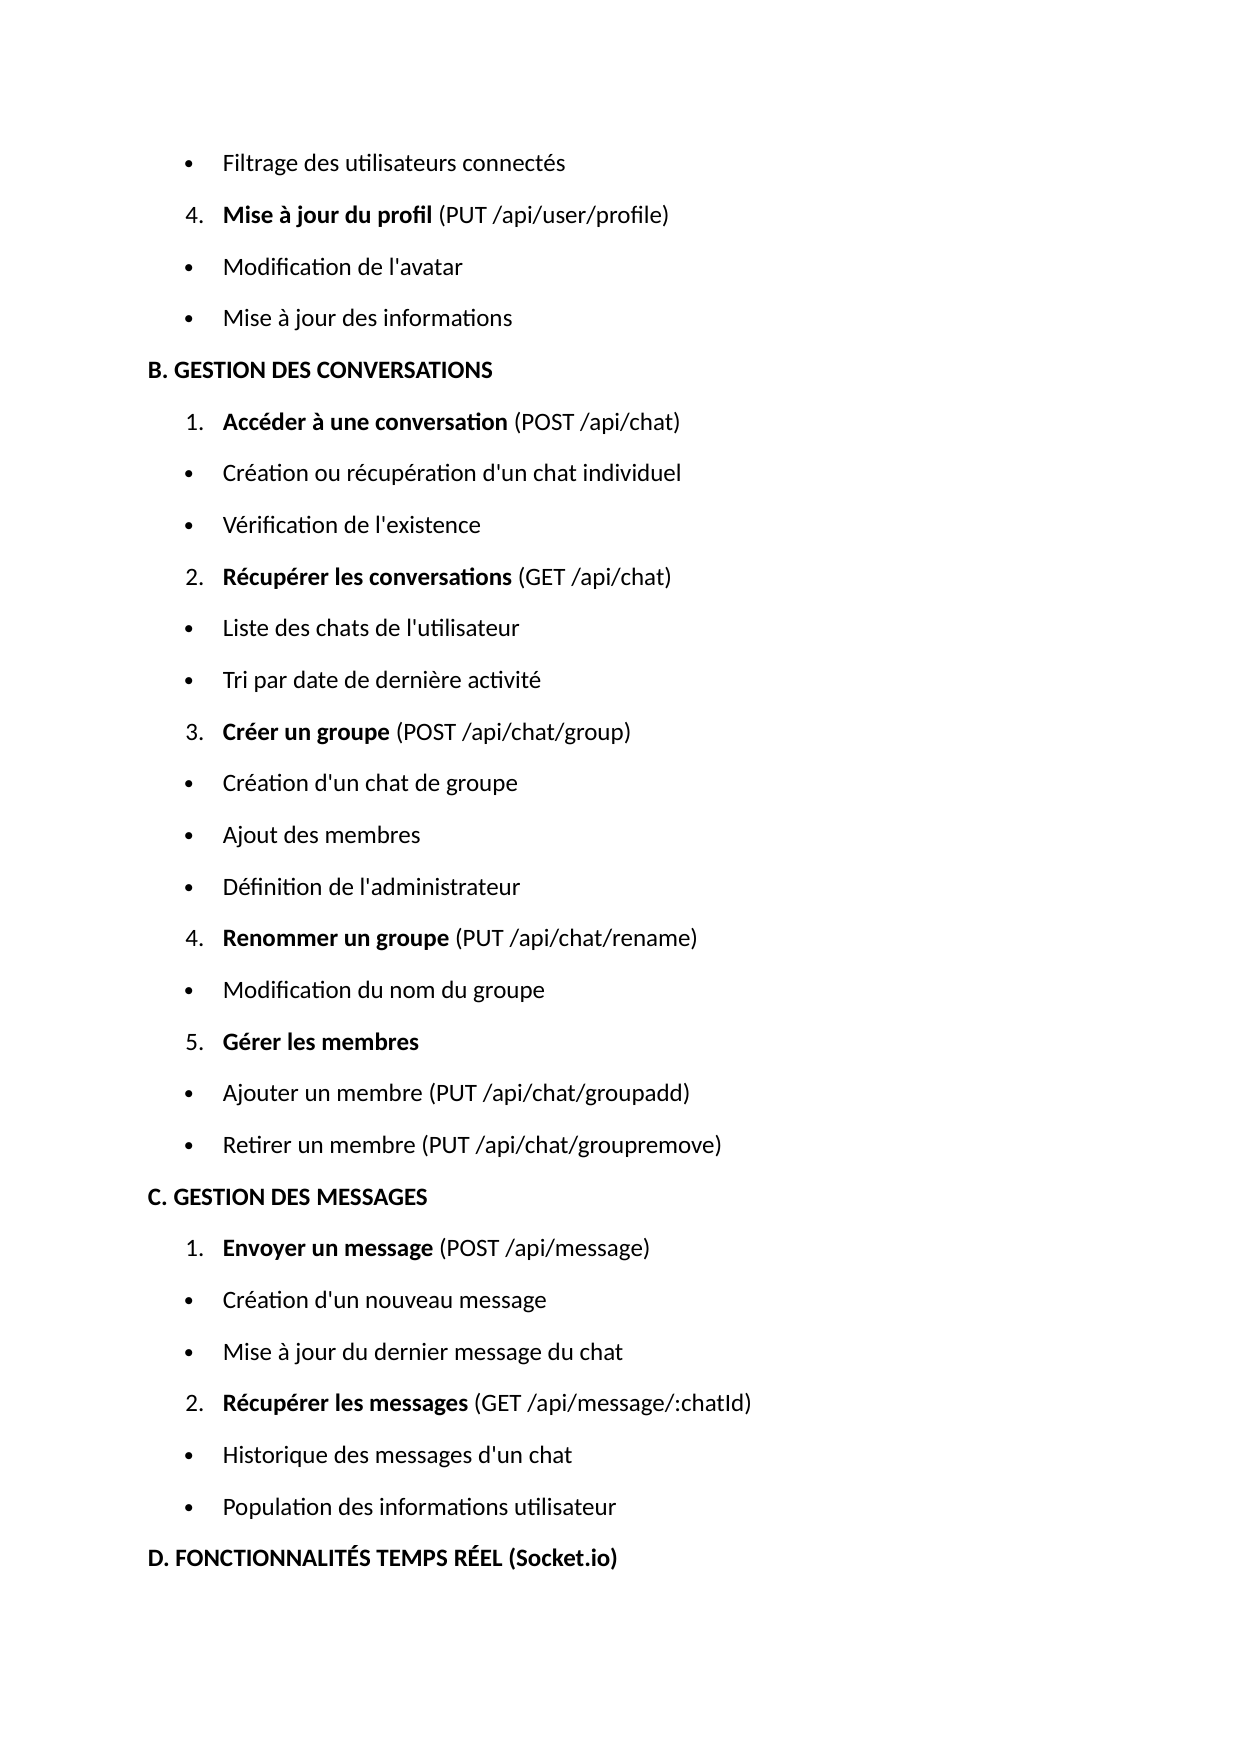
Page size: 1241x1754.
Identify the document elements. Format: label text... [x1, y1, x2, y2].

list Création d'un chat de groupe [185, 768, 1093, 798]
list Ajout des membres [185, 819, 1093, 850]
list Renommer un groupe (PUT /api/chat/rename) [185, 923, 1093, 953]
list Envoyer un message (POST /api/message) [185, 1233, 1093, 1263]
list Récupérer les messages (GET /api/message/:chatId) [185, 1388, 1093, 1418]
list Retirer un membre (PUT /api/chat/groupremove) [185, 1129, 1093, 1160]
list Tri par date de dernière activité [185, 664, 1093, 695]
list Mise à jour du dernier message du chat [185, 1336, 1093, 1366]
list Créer un groupe (POST /api/chat/group) [185, 716, 1093, 746]
text D. FONCTIONNALITÉS TEMPS RÉEL (Socket.io) [148, 1543, 1093, 1573]
list Liste des chats de l'utilisateur [185, 613, 1093, 643]
list Vérification de l'existence [185, 509, 1093, 540]
list Création ou récupération d'un chat individuel [185, 458, 1093, 488]
list Filtrage des utilisateurs connectés [185, 148, 1093, 178]
text B. GESTION DES CONVERSATIONS [148, 354, 1093, 385]
list Définition de l'administrateur [185, 871, 1093, 901]
list Modification du nom du groupe [185, 974, 1093, 1005]
list Population des informations utilisateur [185, 1491, 1093, 1521]
list Modification de l'avatar [185, 251, 1093, 281]
list Historique des messages d'un chat [185, 1439, 1093, 1470]
list Accéder à une conversation (POST /api/chat) [185, 406, 1093, 436]
list Gérer les membres [185, 1026, 1093, 1056]
list Mise à jour du profil (PUT /api/user/profile) [185, 199, 1093, 230]
list Mise à jour des informations [185, 303, 1093, 333]
list Création d'un nouveau message [185, 1284, 1093, 1315]
text C. GESTION DES MESSAGES [148, 1181, 1093, 1211]
list Récupérer les conversations (GET /api/chat) [185, 561, 1093, 591]
list Ajouter un membre (PUT /api/chat/groupadd) [185, 1078, 1093, 1108]
